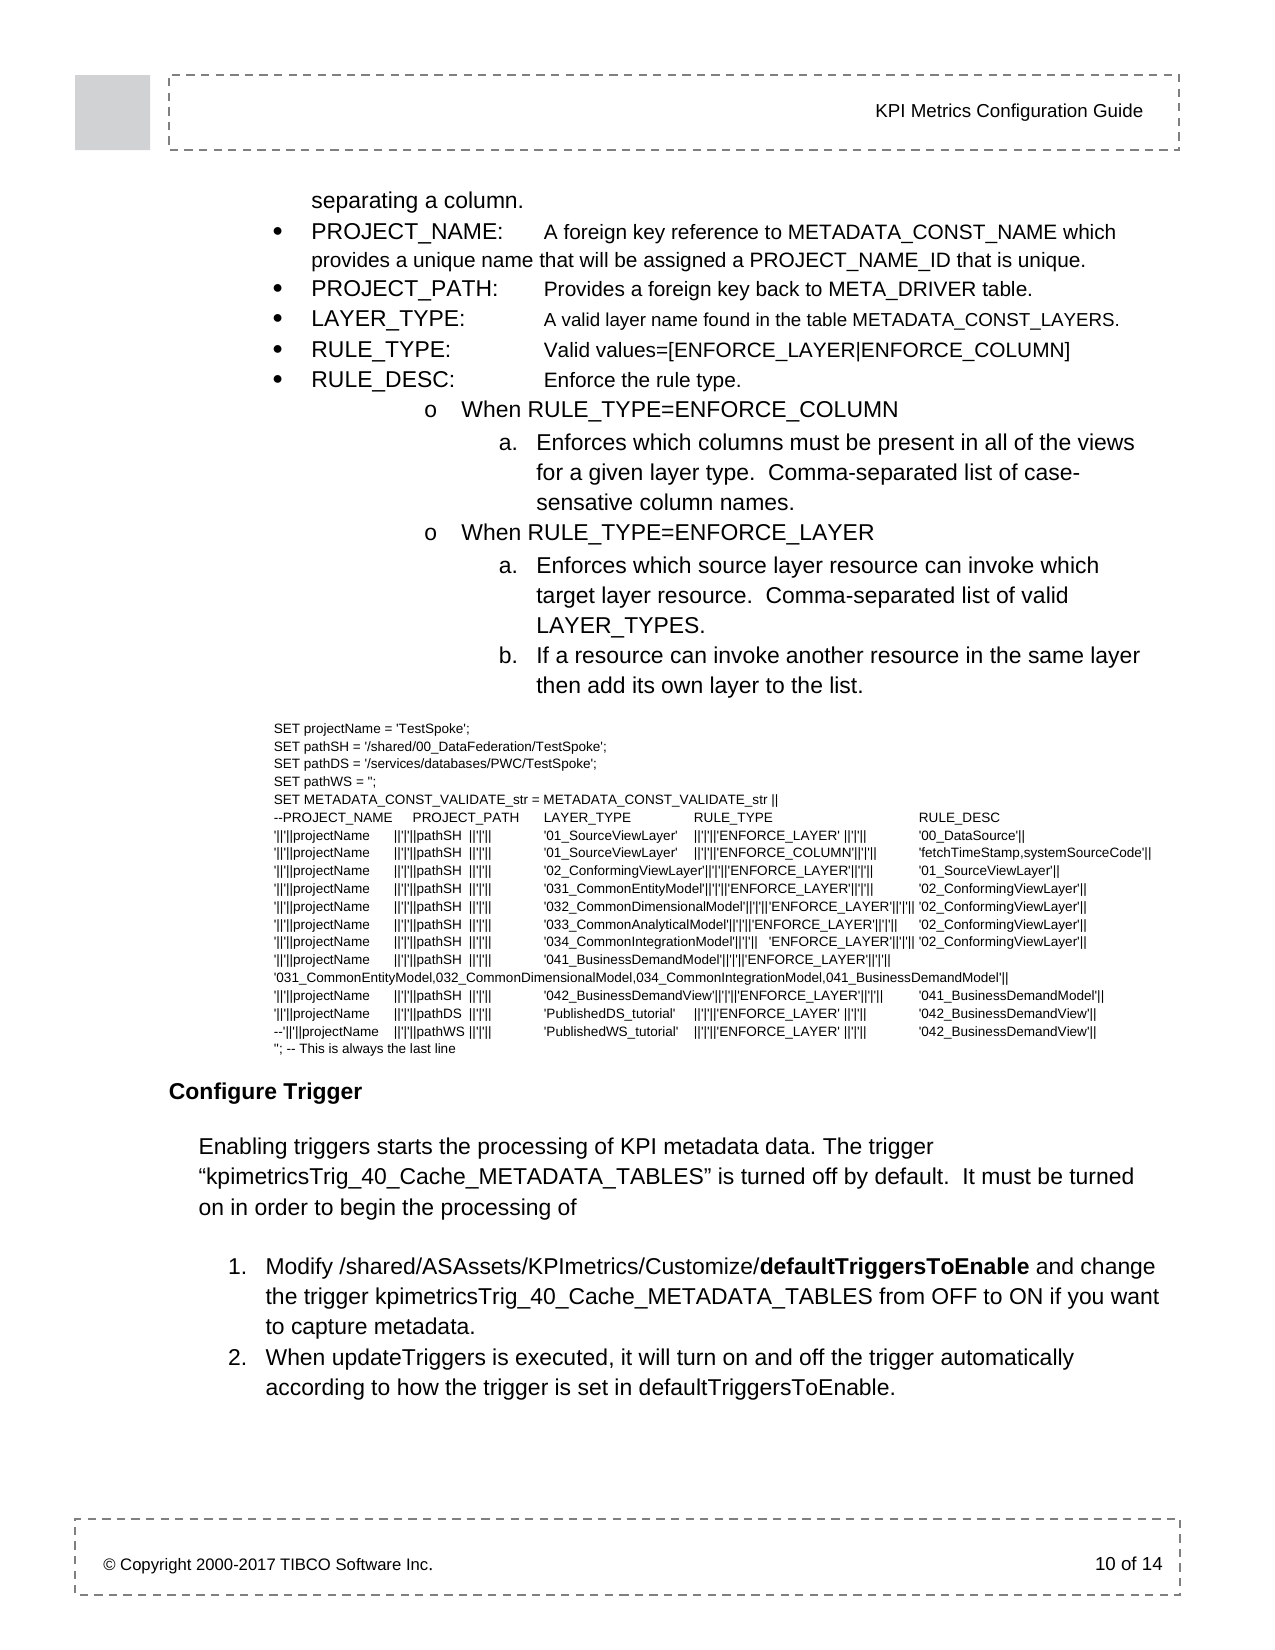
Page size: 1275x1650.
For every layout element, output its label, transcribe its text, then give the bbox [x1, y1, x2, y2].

text '||'||projectName ||'|'||pathSH ||'|'|| '034_CommonIntegrationModel'||'|'|| 'ENFORCE_LAYER'||'|'|| '02_ConformingViewLayer'|| [274, 934, 1162, 950]
list When RULE_TYPE=ENFORCE_LAYER [424, 519, 1162, 547]
list Enforces which columns must be present in all of the views for a given layer type. Comma-separated list of case-sensative column names. [499, 428, 1162, 515]
text '||'||projectName ||'|'||pathSH ||'|'|| '042_BusinessDemandView'||'|'||'ENFORCE_LAYER'||'|'|| '041_BusinessDemandModel'|| [274, 988, 1162, 1003]
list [274, 187, 1162, 214]
text '||'||projectName ||'|'||pathSH ||'|'|| '031_CommonEntityModel'||'|'||'ENFORCE_LAYER'||'|'|| '02_ConformingViewLayer'|| [274, 881, 1162, 896]
text SET pathWS = ''; [274, 774, 1162, 789]
text '||'||projectName ||'|'||pathSH ||'|'|| '01_SourceViewLayer' ||'|'||'ENFORCE_LAYER' ||'|'|| '00_DataSource'|| [274, 827, 1162, 843]
list PROJECT_PATH: Provides a foreign key back to META_DRIVER table. [274, 275, 1162, 301]
text SET pathDS = '/services/databases/PWC/TestSpoke'; [274, 756, 1162, 772]
text '||'||projectName ||'|'||pathDS ||'|'|| 'PublishedDS_tutorial' ||'|'||'ENFORCE_LAYER' ||'|'|| '042_BusinessDemandView'|| [274, 1005, 1162, 1021]
list If a resource can invoke another resource in the same layer then add its own layer to the list. [499, 642, 1162, 699]
text Enabling triggers starts the processing of KPI metadata data. The trigger “kpimetricsTrig_40_Cache_METADATA_TABLES” is turned off by default. It must be turned on in order to begin the processing of [198, 1133, 1162, 1220]
text '||'||projectName ||'|'||pathSH ||'|'|| '032_CommonDimensionalModel'||'|'|| 'ENFORCE_LAYER'||'|'|| '02_ConformingViewLayer'|| [274, 898, 1162, 914]
list When updateTriggers is executed, it will turn on and off the trigger automatically according to how the trigger is set in defaultTriggersToEnable. [228, 1343, 1162, 1400]
list Modify /shared/ASAssets/KPImetrics/Customize/defaultTriggersToEnable and change the trigger kpimetricsTrig_40_Cache_METADATA_TABLES from OFF to ON if you want to capture metadata. [228, 1253, 1162, 1340]
text '||'||projectName ||'|'||pathSH ||'|'|| '033_CommonAnalyticalModel'||'|'||'ENFORCE_LAYER'||'|'|| '02_ConformingViewLayer'|| [274, 916, 1162, 932]
text SET projectName = 'TestSpoke'; [274, 720, 1162, 736]
text SET pathSH = '/shared/00_DataFederation/TestSpoke'; [274, 738, 1162, 754]
list RULE_DESC: Enforce the rule type. [274, 366, 1162, 392]
text '||'||projectName ||'|'||pathSH ||'|'|| '02_ConformingViewLayer'||'|'||'ENFORCE_LAYER'||'|'|| '01_SourceViewLayer'|| [274, 863, 1162, 878]
list PROJECT_NAME: A foreign key reference to METADATA_CONST_NAME which provides a unique name that will be assigned a PROJECT_NAME_ID that is unique. [274, 218, 1162, 272]
text --PROJECT_NAME PROJECT_PATH LAYER_TYPE RULE_TYPE RULE_DESC [274, 809, 1162, 825]
text '||'||projectName ||'|'||pathSH ||'|'|| '041_BusinessDemandModel'||'|'||'ENFORCE_LAYER'||'|'|| '031_CommonEntityModel,032_CommonDimensionalModel,034_CommonIntegrationModel,041_BusinessDemandModel'|| [274, 952, 1162, 985]
subtitle Configure Trigger [169, 1078, 1162, 1104]
list RULE_TYPE: Valid values=[ENFORCE_LAYER|ENFORCE_COLUMN] [274, 336, 1162, 362]
list Enforces which source layer resource can invoke which target layer resource. Comma-separated list of valid LAYER_TYPES. [499, 552, 1162, 638]
list When RULE_TYPE=ENFORCE_COLUMN [424, 396, 1162, 424]
text --'||'||projectName ||'|'||pathWS ||'|'|| 'PublishedWS_tutorial' ||'|'||'ENFORCE_LAYER' ||'|'|| '042_BusinessDemandView'|| [274, 1023, 1162, 1039]
list LAYER_TYPE: A valid layer name found in the table METADATA_CONST_LAYERS. [274, 305, 1162, 332]
text ''; -- This is always the last line [274, 1041, 1162, 1057]
text SET METADATA_CONST_VALIDATE_str = METADATA_CONST_VALIDATE_str || [274, 792, 1162, 807]
text '||'||projectName ||'|'||pathSH ||'|'|| '01_SourceViewLayer' ||'|'||'ENFORCE_COLUMN'||'|'|| 'fetchTimeStamp,systemSourceCode'|| [274, 845, 1162, 861]
